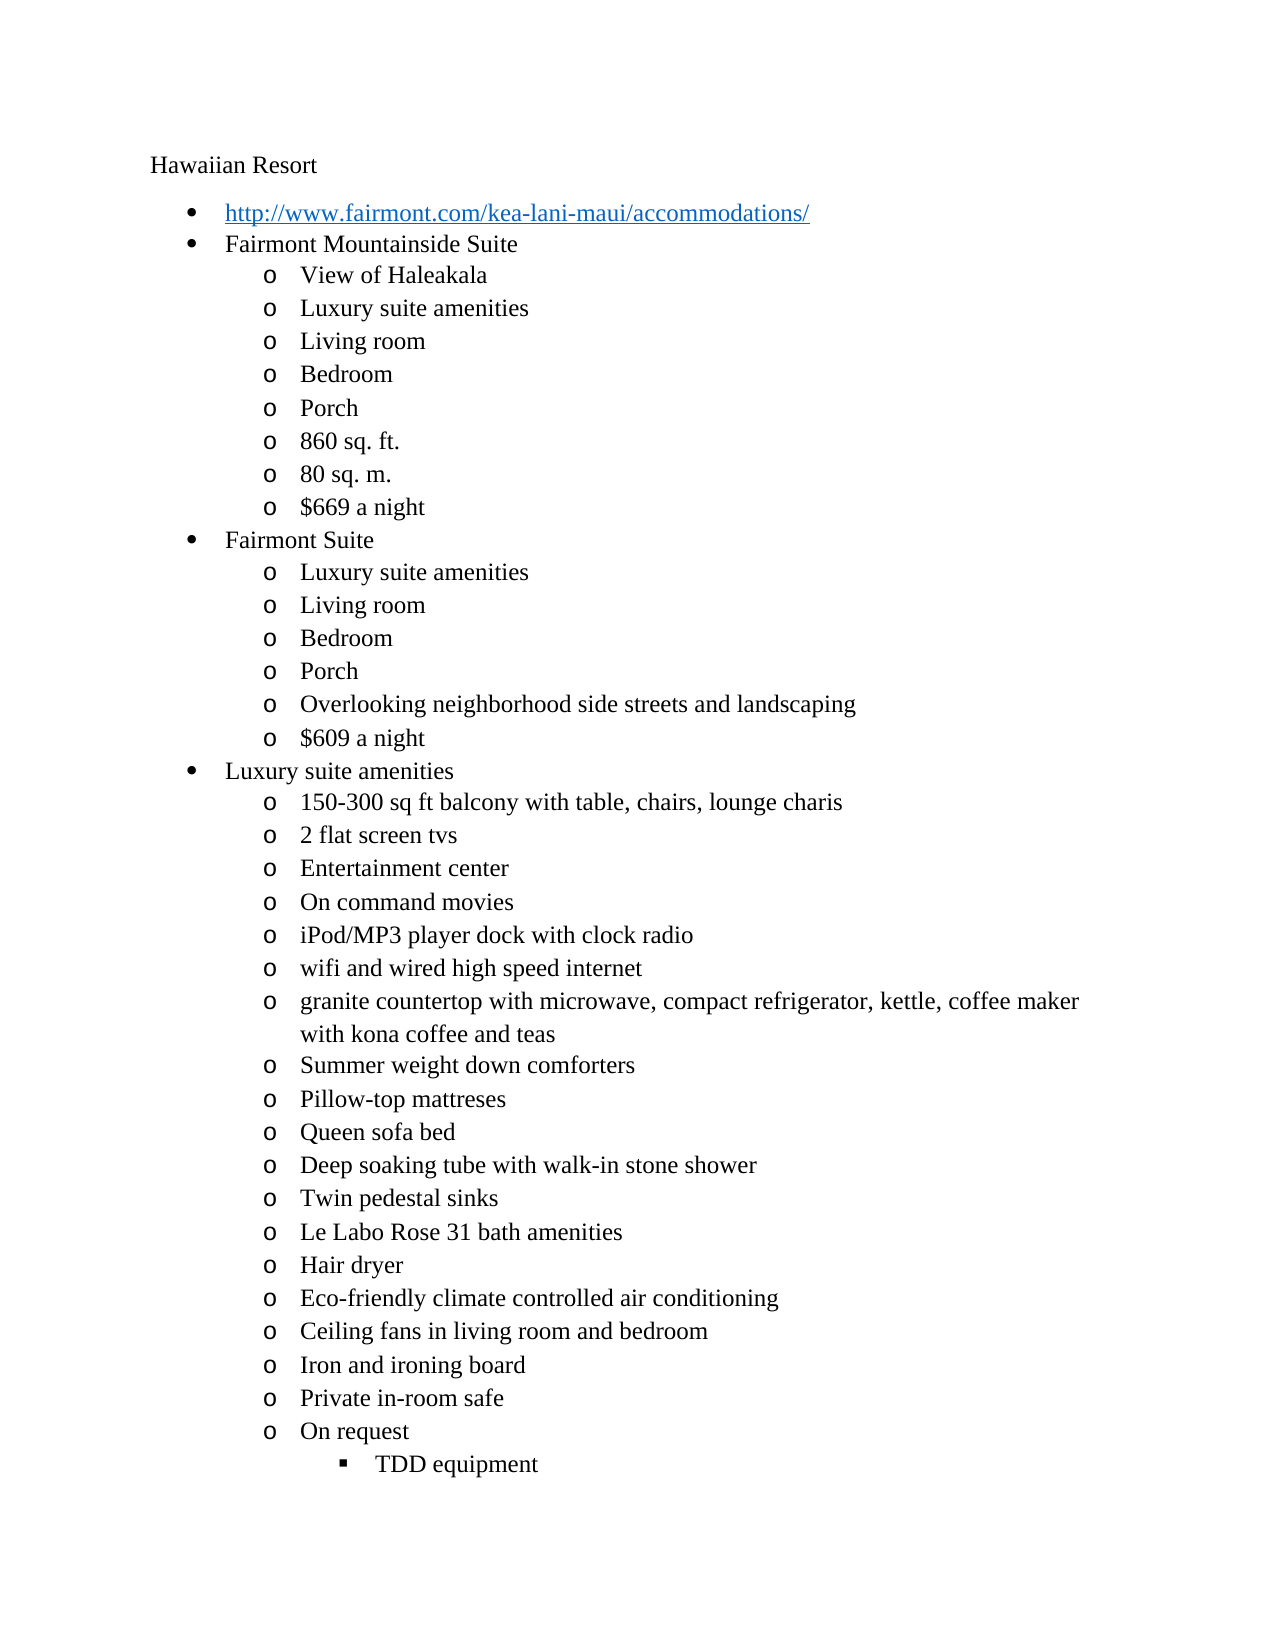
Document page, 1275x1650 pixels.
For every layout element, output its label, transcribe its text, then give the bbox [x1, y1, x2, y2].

list Pillow-top mattreses [262, 1084, 1125, 1115]
list Eco-friendly climate controlled air conditioning [262, 1283, 1125, 1314]
list Hair dryer [262, 1250, 1125, 1281]
list Bedroom [262, 359, 1125, 390]
list Twin pedestal sinks [262, 1183, 1125, 1214]
list Deep soaking tube with walk-in stone shower [262, 1150, 1125, 1181]
list Entertainment center [262, 853, 1125, 884]
list Living room [262, 590, 1125, 621]
list Summer weight down comforters [262, 1051, 1125, 1081]
list 2 flat screen tvs [262, 820, 1125, 851]
list View of Haleakala [262, 260, 1125, 291]
list Living room [262, 326, 1125, 357]
list granite countertop with microwave, compact refrigerator, kettle, coffee maker with kona coffee and teas [262, 986, 1125, 1048]
list Iron and ironing board [262, 1350, 1125, 1381]
list Fairmont Mountainside Suite [187, 229, 1125, 257]
list Private in-room safe [262, 1383, 1125, 1414]
list $609 a night [262, 723, 1125, 754]
list Bedroom [262, 623, 1125, 654]
list Porch [262, 656, 1125, 687]
list On request [262, 1416, 1125, 1447]
list Le Labo Rose 31 bath amenities [262, 1217, 1125, 1248]
list TDD equipment [337, 1449, 1125, 1478]
list wifi and wired high speed internet [262, 953, 1125, 984]
list Luxury suite amenities [262, 557, 1125, 587]
list 860 sq. ft. [262, 426, 1125, 457]
list $669 a night [262, 492, 1125, 523]
list Overlooking neighborhood side streets and landscaping [262, 689, 1125, 720]
list 80 sq. m. [262, 459, 1125, 490]
list Ceiling fans in living room and bedroom [262, 1316, 1125, 1347]
list iPod/MP3 player dock with clock radio [262, 920, 1125, 951]
list http://www.fairmont.com/kea-lani-maui/accommodations/ [187, 198, 1125, 226]
list Queen sofa bed [262, 1117, 1125, 1148]
list 150-300 sq ft balcony with table, chairs, lounge charis [262, 787, 1125, 818]
list On command movies [262, 887, 1125, 918]
list Luxury suite amenities [187, 756, 1125, 785]
list Fairmont Suite [187, 526, 1125, 554]
text Hawaiian Resort [150, 150, 1125, 179]
list Porch [262, 393, 1125, 423]
list Luxury suite amenities [262, 293, 1125, 324]
